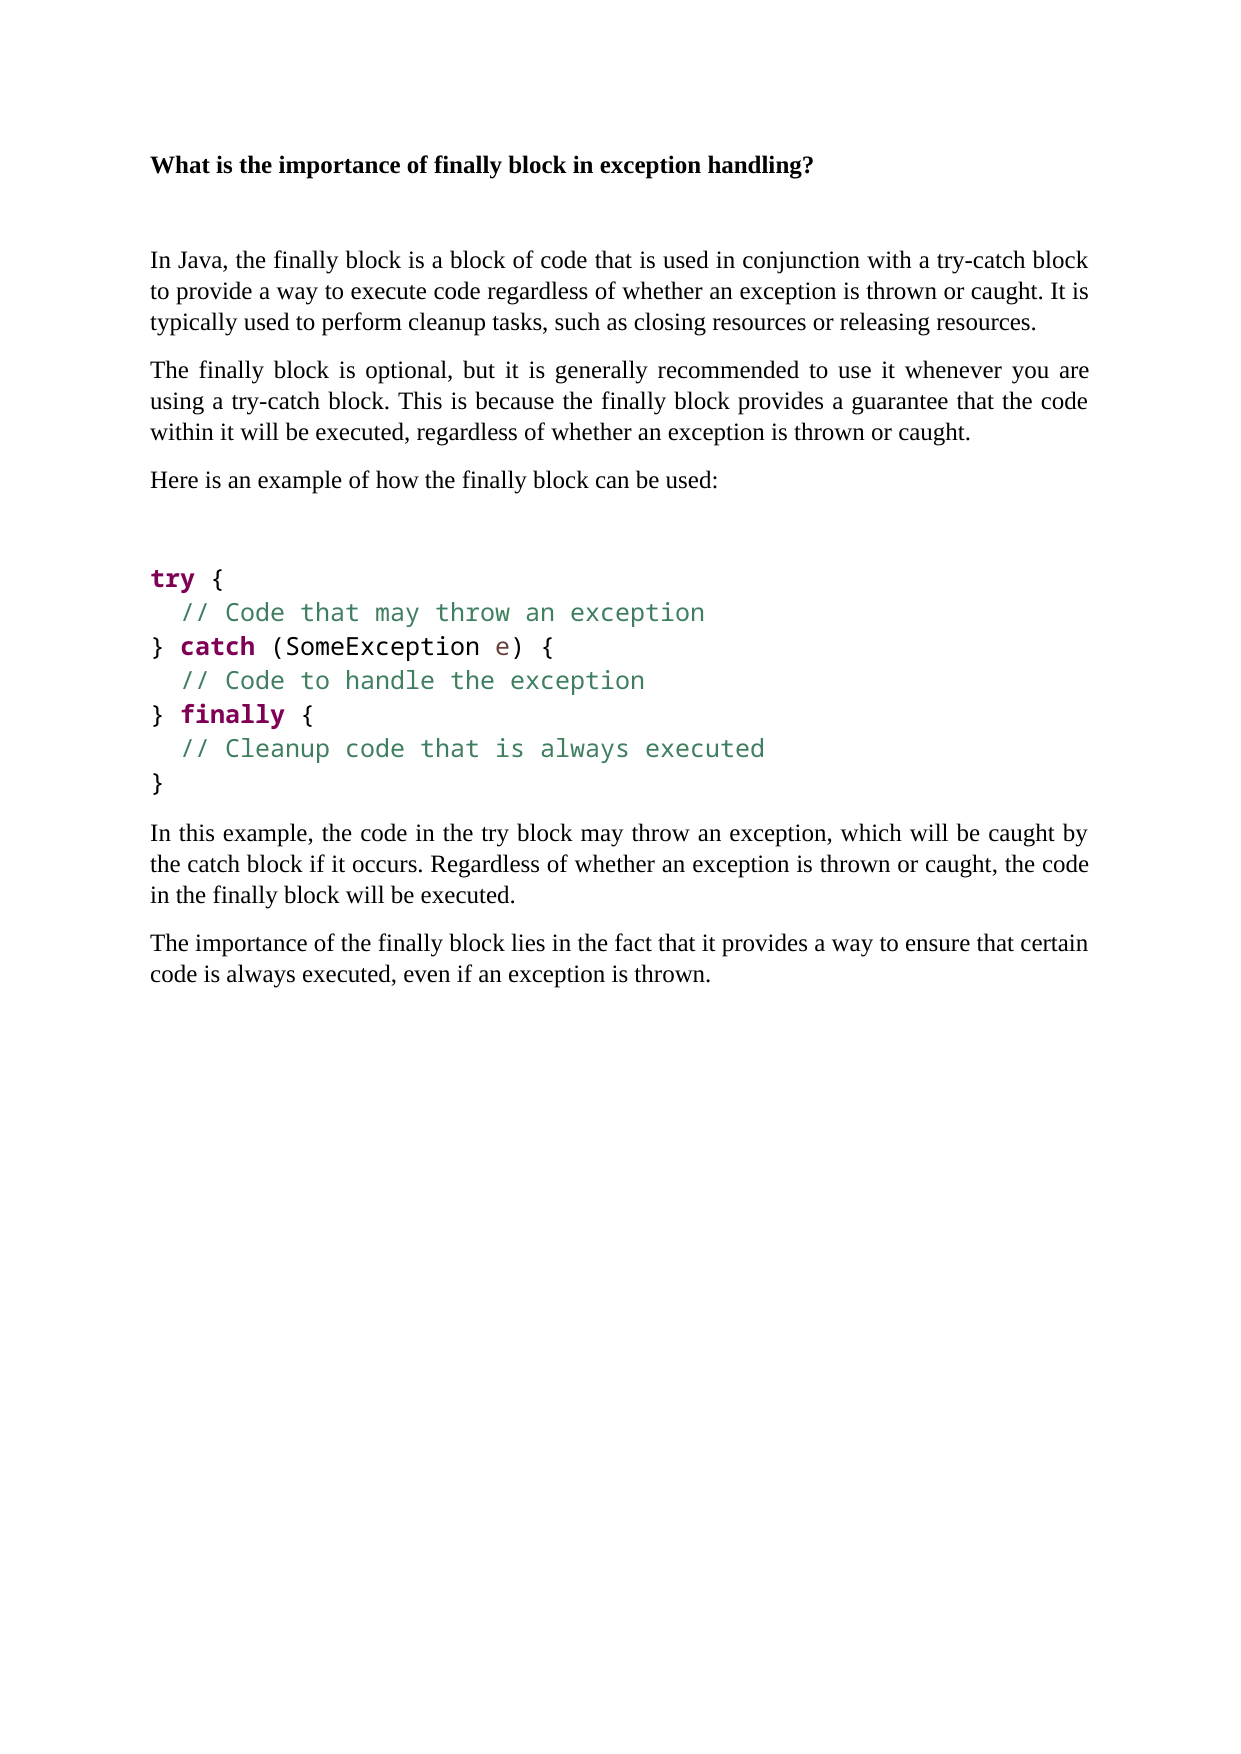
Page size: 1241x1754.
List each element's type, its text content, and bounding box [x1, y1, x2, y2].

text } [150, 765, 1090, 799]
text The finally block is optional, but it is generally recommended to use it whenever you are using a try-catch block. This is because the finally block provides a guarantee that the code within it will be executed, regardless of whether an exception is thrown or caught. [150, 355, 1090, 446]
text // Cleanup code that is always executed [150, 731, 1090, 765]
text In this example, the code in the try block may throw an exception, which will be caught by the catch block if it occurs. Regardless of whether an exception is thrown or caught, the code in the finally block will be executed. [150, 818, 1090, 909]
text The importance of the finally block lies in the fact that it provides a way to ensure that certain code is always executed, even if an exception is thrown. [150, 928, 1090, 988]
text // Code to handle the exception [150, 663, 1090, 697]
subtitle What is the importance of finally block in exception handling? [150, 150, 1090, 179]
text In Java, the finally block is a block of code that is used in conjunction with a try-catch block to provide a way to execute code regardless of whether an exception is thrown or caught. It is typically used to perform cleanup tasks, such as closing resources or releasing resources. [150, 245, 1090, 336]
text } finally { [150, 697, 1090, 731]
text } catch (SomeException e) { [150, 628, 1090, 663]
text try { [150, 560, 1090, 594]
text Here is an example of how the finally block can be used: [150, 465, 1090, 494]
text // Code that may throw an exception [150, 594, 1090, 628]
